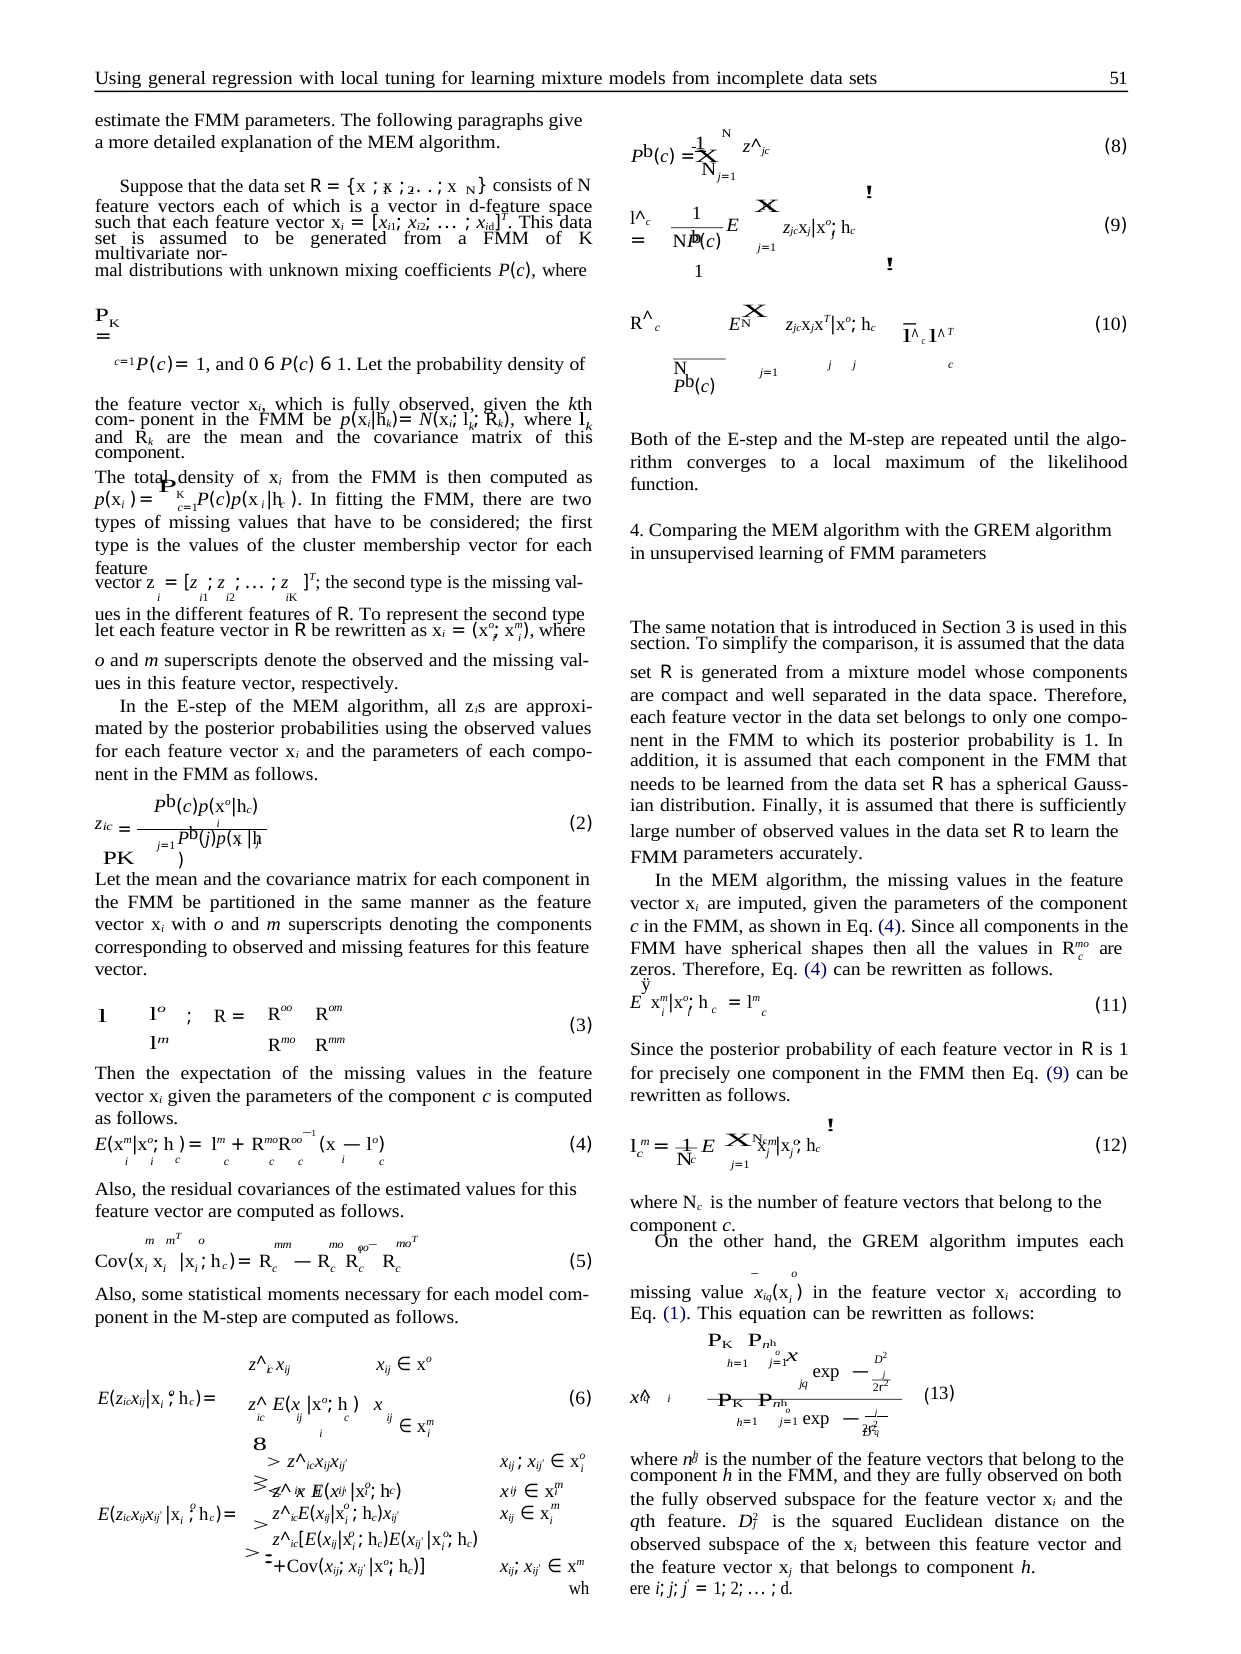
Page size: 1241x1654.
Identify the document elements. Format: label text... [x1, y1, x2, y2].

text lc = N E [630, 1139, 717, 1156]
text (12) [1094, 1139, 1157, 1154]
text Let the mean and the covariance matrix for each component in [94, 871, 596, 889]
text Eq. (1). This equation can be rewritten as follows: [630, 1303, 1157, 1324]
text 1 2 N ! [382, 180, 1157, 198]
text — l^cl^T [902, 319, 960, 346]
text large number of observed values in the data set R to learn the [630, 817, 1157, 842]
text z^ E(x |xo; h ) x [248, 1391, 386, 1416]
text >: [83, 1549, 439, 1562]
text j j c [828, 357, 1157, 371]
text XN [741, 265, 776, 319]
text estimate the FMM parameters. The following paragraphs give a more detailed explanation of the MEM algorithm. [94, 109, 592, 153]
text z^ x E(x ' |x ; h ) x ' ∈ x [272, 1475, 1157, 1503]
text ! [780, 253, 898, 274]
text ∈ xm [399, 1415, 440, 1437]
text The same notation that is introduced in Section 3 is used in this [630, 616, 1157, 637]
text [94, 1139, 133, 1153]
text NP(c) [671, 230, 723, 252]
text ic PK [103, 817, 167, 869]
text P(c)= 1, and 0 6 P(c) 6 1. Let the probability density of [136, 355, 596, 374]
text missing value xiq(xi ) in the feature vector xi according to [630, 1282, 1157, 1303]
text zeros. Therefore, Eq. (4) can be rewritten as follows. [630, 960, 1060, 980]
text NPb(c) [673, 360, 725, 396]
text c=1 [114, 355, 135, 368]
text z^jc (8) [743, 132, 1157, 158]
text Then the expectation of the missing values in the feature vector xi given the parameters of the component c is computed as follows. [94, 1062, 592, 1129]
text Also, the residual covariances of the estimated values for this feature vector are computed as follows. [94, 1178, 592, 1222]
text In the E-step of the MEM algorithm, all zis are approxi- mated by the posterior probabilities using the observed values for each feature vector xi and the parameters of each compo- nent in the FMM as follows. [94, 694, 593, 784]
text (6) [568, 1387, 596, 1409]
text ues in this feature vector, respectively. [94, 672, 597, 693]
text PK Pnh x [83, 1329, 799, 1365]
text xj |xj ; hc [779, 1139, 827, 1154]
text Roo Rom [251, 989, 368, 1024]
text iq i [639, 1391, 675, 1405]
text observed subspace of the xi between this feature vector and [630, 1533, 1157, 1554]
text c j=1 [690, 1156, 1157, 1172]
text PK R^c = [94, 319, 672, 346]
text feature vectors each of which is a vector in d-feature space such that each feature vector xi = [xi1; xi2; ... ; xid]T. This data set is assumed to be generated from a FMM of K multivariate nor- [94, 201, 593, 264]
text where Nc is the number of feature vectors that belong to the component c. [629, 1191, 1157, 1236]
text D2 [862, 1410, 1157, 1439]
text where nh is the number of the feature vectors that belong to the [630, 1448, 1157, 1470]
text E(zicxij|xi ; hc)= [97, 1384, 231, 1411]
text In the MEM algorithm, the missing values in the feature [654, 871, 1157, 891]
text Also, some statistical moments necessary for each model com- ponent in the M-step are computed as follows. [94, 1282, 596, 1328]
text j=1 [757, 241, 776, 254]
text Pb(c)= N [631, 140, 731, 179]
text 1 XNc ! [681, 1106, 1157, 1137]
text Cov(xi xi |xi ; hc)= Rc — Rc Rc Rc (5) _ o [182, 1254, 1157, 1271]
text (11) [1094, 994, 1157, 1016]
text lo [133, 990, 191, 1025]
text i i section. To simplify the comparison, it is assumed that the data [492, 639, 1157, 652]
text ues in the different features of R. To represent the second type [94, 603, 596, 624]
text let each feature vector in R be rewritten as xi = (xo; xm), where [94, 624, 596, 639]
text zjcxj|xo; hc [783, 213, 902, 238]
text exp — D2 [812, 1336, 1157, 1382]
text The total density of xi from the FMM is then computed as p(x )= K P(c)p(x |h ). In fitting the FMM, there are two types of missing values that have to be considered; the first type is the values of the cluster membership vector for each feature [94, 466, 593, 578]
text i [83, 1566, 393, 1579]
text PK Pnh [717, 1389, 794, 1410]
text vector. [94, 960, 191, 980]
text set R is generated from a mixture model whose components are compact and well separated in the data space. Therefore, each feature vector in the data set belongs to only one compo- nent in the FMM to which its posterior probability is 1. In [630, 658, 1128, 750]
text Pb(j)p(x |h ) [177, 822, 271, 871]
text the FMM be partitioned in the same manner as the feature vector xi with o and m superscripts denoting the components corresponding to observed and missing features for this feature [94, 891, 592, 957]
text the feature vector xi, which is fully observed, given the kth com- ponent in the FMM be p(xi|hk)= N(xi; lk; Rk), where lk and Rk are the mean and the covariance matrix of this component. [94, 398, 593, 463]
list Comparing the MEM algorithm with the GREM algorithm in unsupervised learning of FMM parameters [630, 519, 1128, 563]
text Since the posterior probability of each feature vector in R is 1 for precisely one component in the FMM then Eq. (9) can be rewritten as follows. [630, 1036, 1128, 1106]
text 1 [671, 202, 723, 223]
text E(xm|xo; h )= lm + RmoRoo—1 (x — lo) (4) [135, 1139, 597, 1153]
text Eÿxm|xo; h = lm [630, 980, 1060, 1016]
text l^c = [630, 204, 666, 251]
text vector xi are imputed, given the parameters of the component c in the FMM, as shown in Eq. (4). Since all components in the FMM have spherical shapes then all the values in Rmo are [630, 892, 1128, 959]
text o and m superscripts denote the observed and the missing val- [94, 652, 597, 671]
text Pb(c)p(xo|hc) [154, 794, 597, 817]
text 8> z^icxijxij' xij ; xij' ∈ xo [253, 1439, 586, 1475]
text Both of the E-step and the M-step are repeated until the algo- rithm converges to a local maximum of the likelihood function. [630, 428, 1128, 495]
text addition, it is assumed that each component in the FMM that needs to be learned from the data set R has a spherical Gauss- ian distribution. Finally, it is assumed that there is sufficiently [630, 751, 1128, 816]
text where i; j; j' = 1; 2; ... ; d. [629, 1566, 1157, 1602]
text (9) [1103, 214, 1157, 236]
text E [726, 214, 776, 236]
